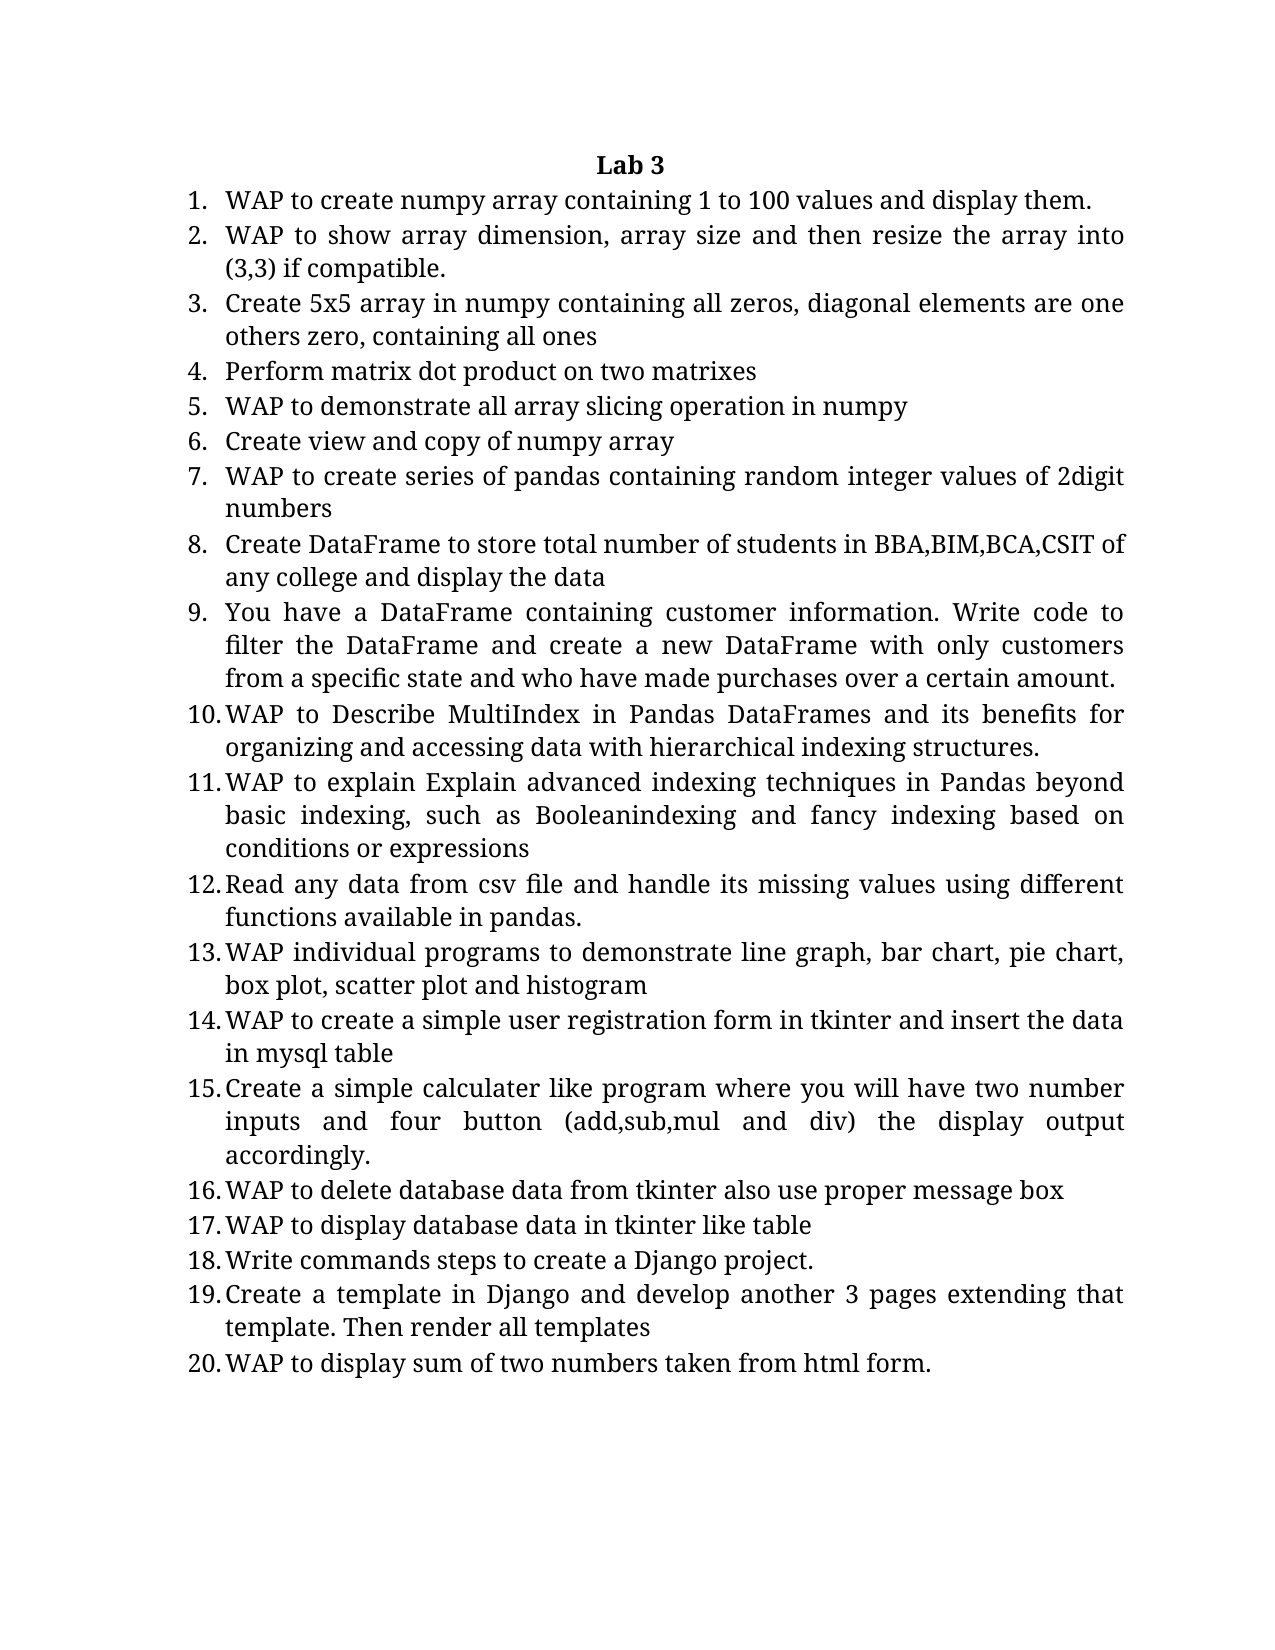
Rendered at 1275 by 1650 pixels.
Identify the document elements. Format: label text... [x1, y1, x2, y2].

list WAP to Describe MultiIndex in Pandas DataFrames and its benefits for organizing and accessing data with hierarchical indexing structures. [187, 697, 1126, 763]
list WAP to display database data in tkinter like table [187, 1208, 1126, 1241]
list Create 5x5 array in numpy containing all zeros, diagonal elements are one others zero, containing all ones [187, 286, 1126, 353]
list Create a template in Django and develop another 3 pages extending that template. Then render all templates [187, 1277, 1126, 1344]
list WAP individual programs to demonstrate line graph, bar chart, pie chart, box plot, scatter plot and histogram [187, 935, 1126, 1001]
list Write commands steps to create a Django project. [187, 1242, 1126, 1276]
title Lab 3 [596, 147, 1137, 181]
list Create DataFrame to store total number of students in BBA,BIM,BCA,CSIT of any college and display the data [187, 527, 1126, 593]
list WAP to demonstrate all array slicing operation in numpy [187, 389, 1126, 422]
list Read any data from csv file and handle its missing values using different functions available in pandas. [187, 866, 1126, 933]
list WAP to show array dimension, array size and then resize the array into (3,3) if compatible. [187, 218, 1126, 284]
list WAP to delete database data from tkinter also use proper message box [187, 1173, 1126, 1206]
list WAP to create a simple user registration form in tkinter and insert the data in mysql table [187, 1003, 1126, 1070]
list WAP to display sum of two numbers taken from html form. [187, 1345, 1126, 1379]
list Perform matrix dot product on two matrixes [187, 354, 1126, 387]
list WAP to create series of pandas containing random integer values of 2digit numbers [187, 458, 1126, 525]
list WAP to explain Explain advanced indexing techniques in Pandas beyond basic indexing, such as Booleanindexing and fancy indexing based on conditions or expressions [187, 765, 1126, 865]
list You have a DataFrame containing customer information. Write code to filter the DataFrame and create a new DataFrame with only customers from a specific state and who have made purchases over a certain amount. [187, 595, 1126, 695]
list Create view and copy of numpy array [187, 424, 1126, 457]
list WAP to create numpy array containing 1 to 100 values and display them. [187, 183, 1126, 216]
list Create a simple calculater like program where you will have two number inputs and four button (add,sub,mul and div) the display output accordingly. [187, 1071, 1126, 1171]
